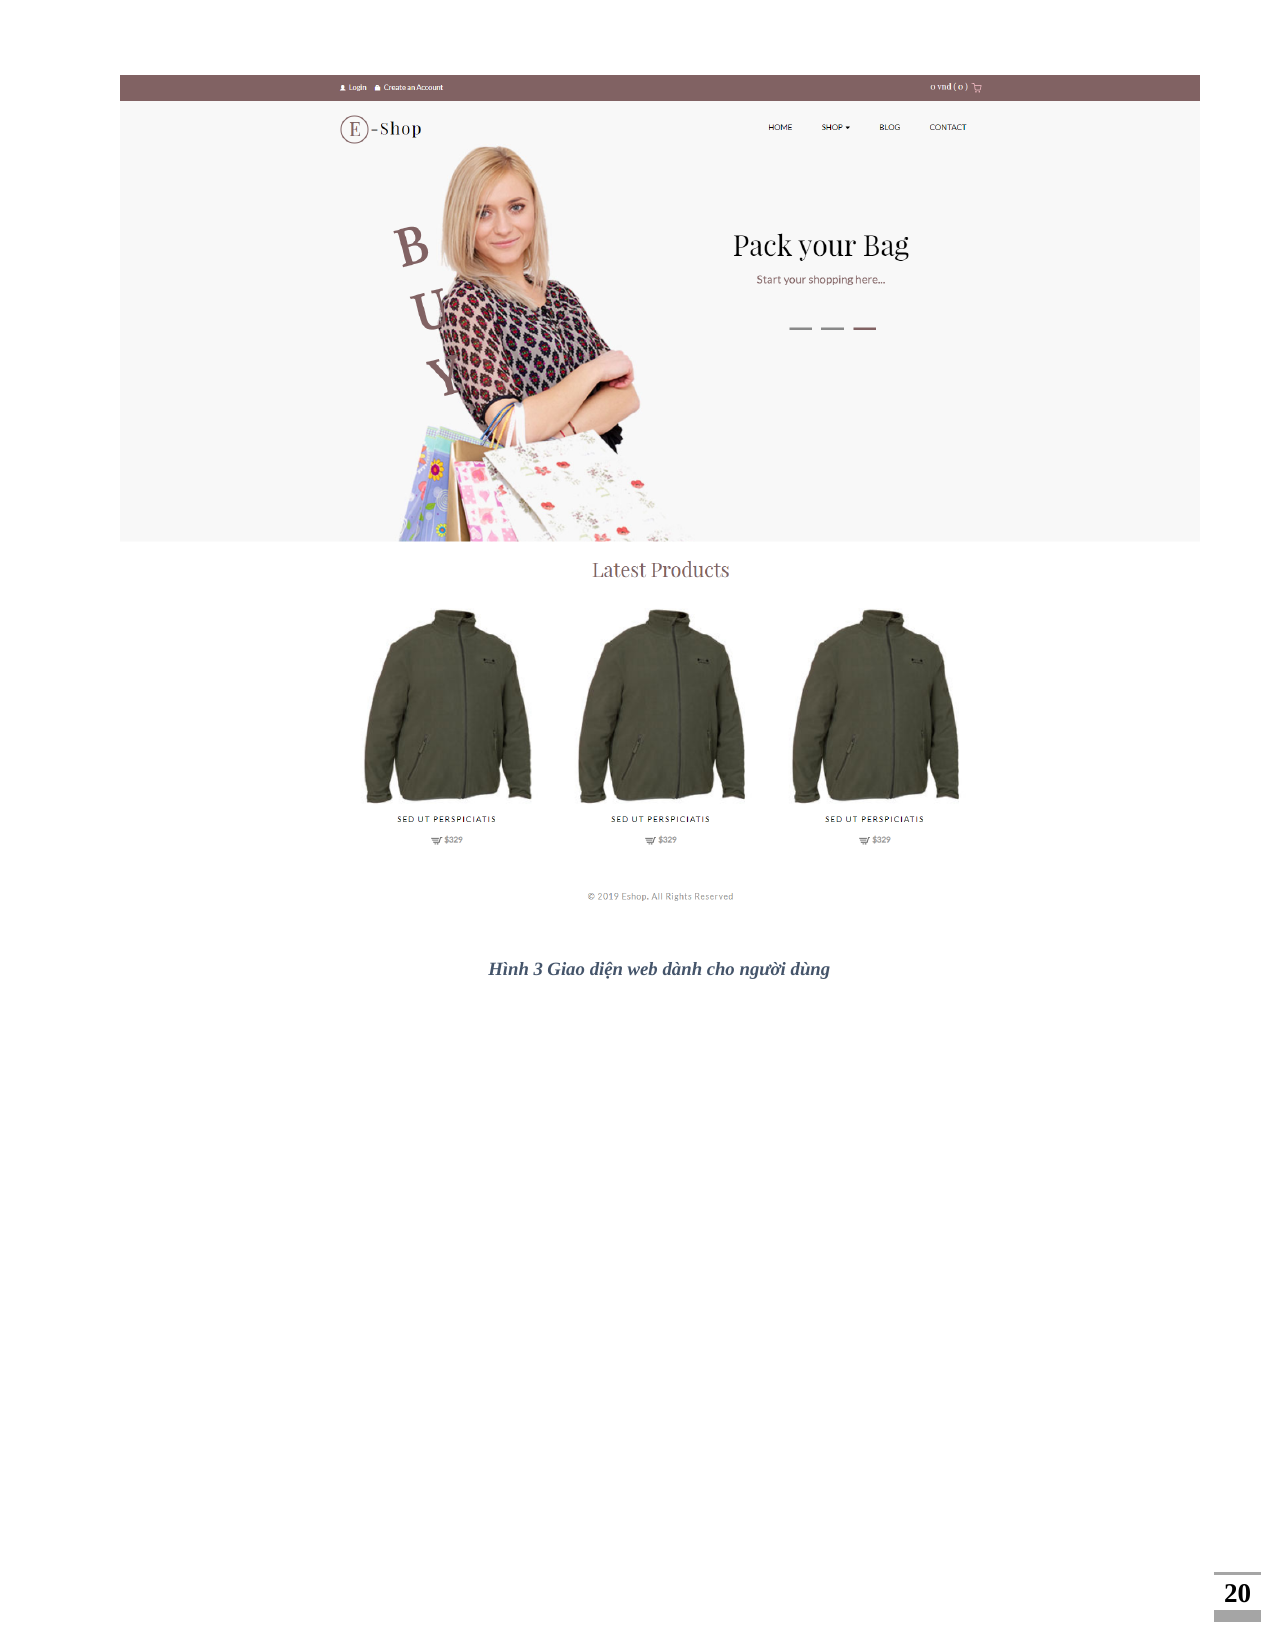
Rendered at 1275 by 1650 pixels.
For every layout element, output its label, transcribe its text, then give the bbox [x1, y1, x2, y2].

picture [120, 75, 1200, 930]
text Hình 3 Giao diện web dành cho người dùng [120, 957, 1200, 979]
